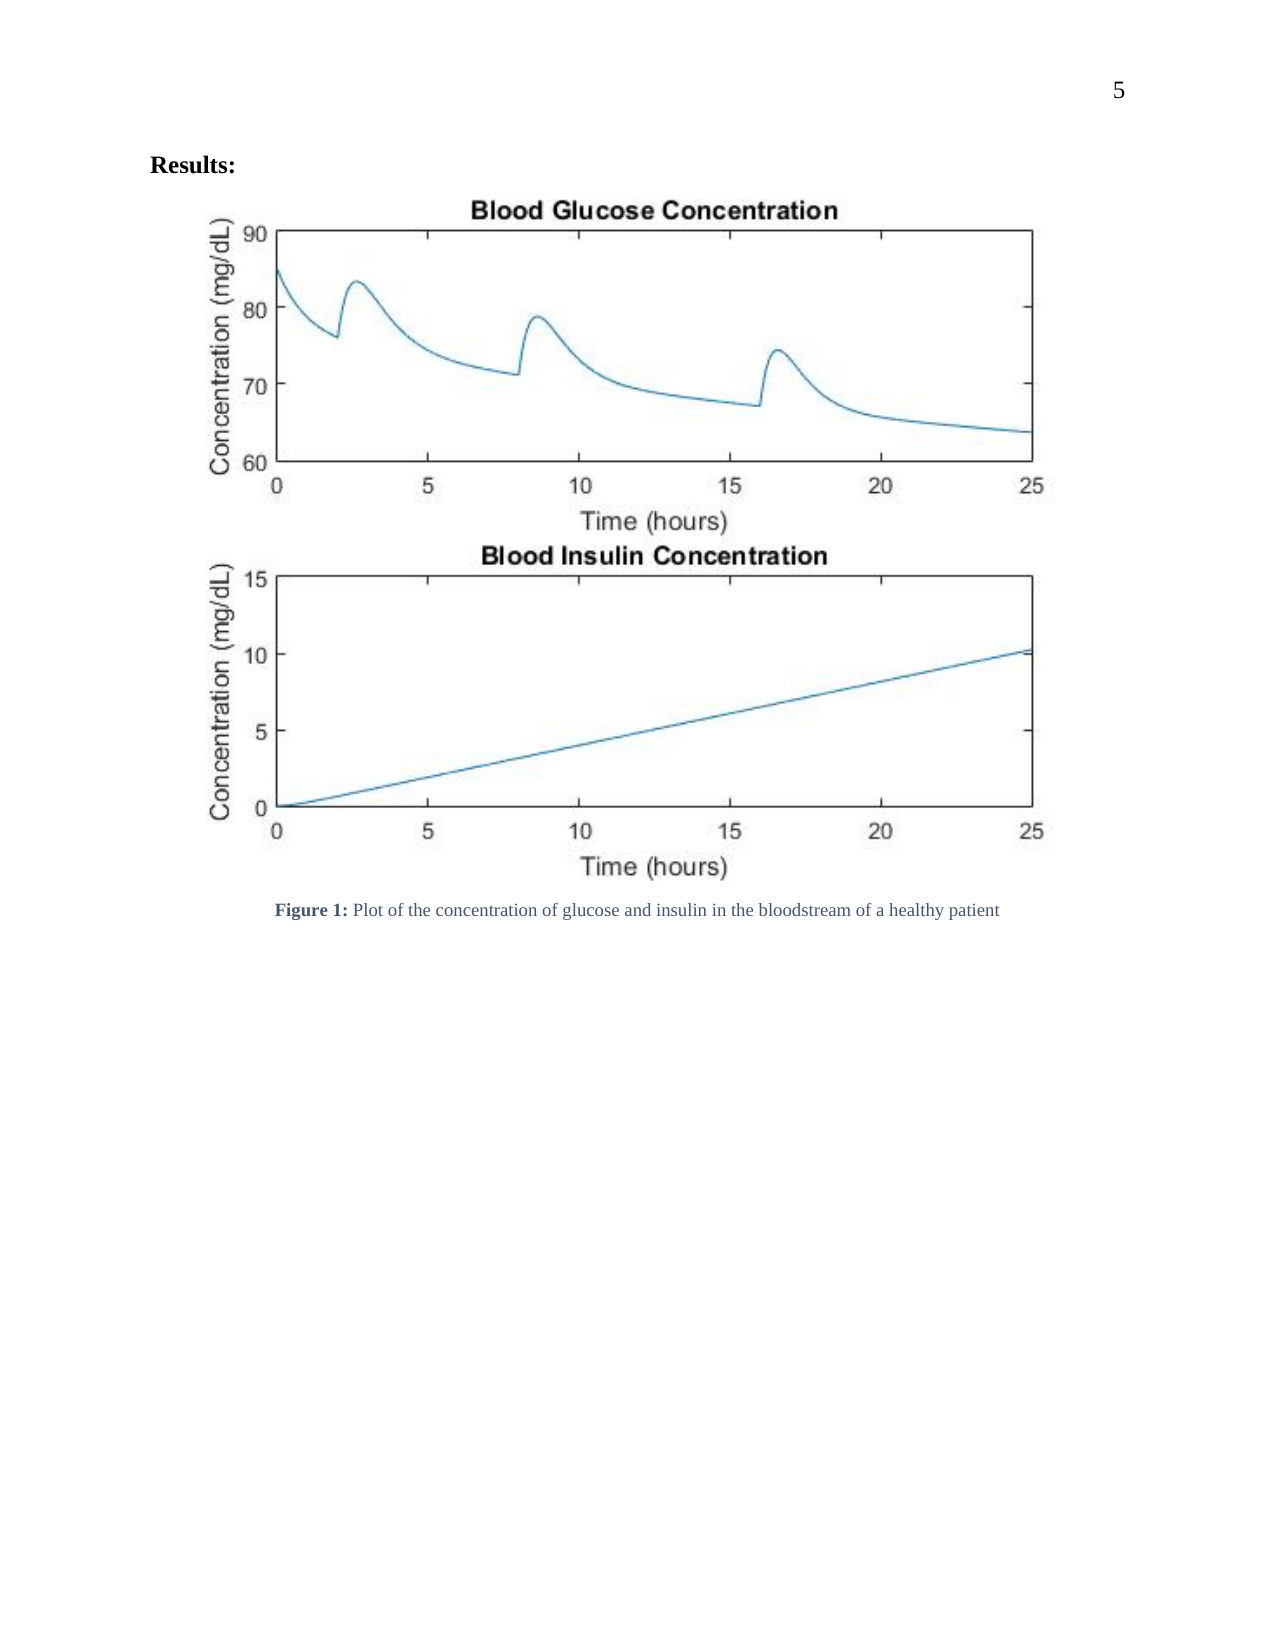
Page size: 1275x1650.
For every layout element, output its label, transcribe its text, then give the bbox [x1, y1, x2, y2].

text Results: [150, 150, 1125, 179]
picture [152, 197, 1123, 881]
text Figure 1: Plot of the concentration of glucose and insulin in the bloodstream of a healthy patient [150, 899, 1125, 921]
